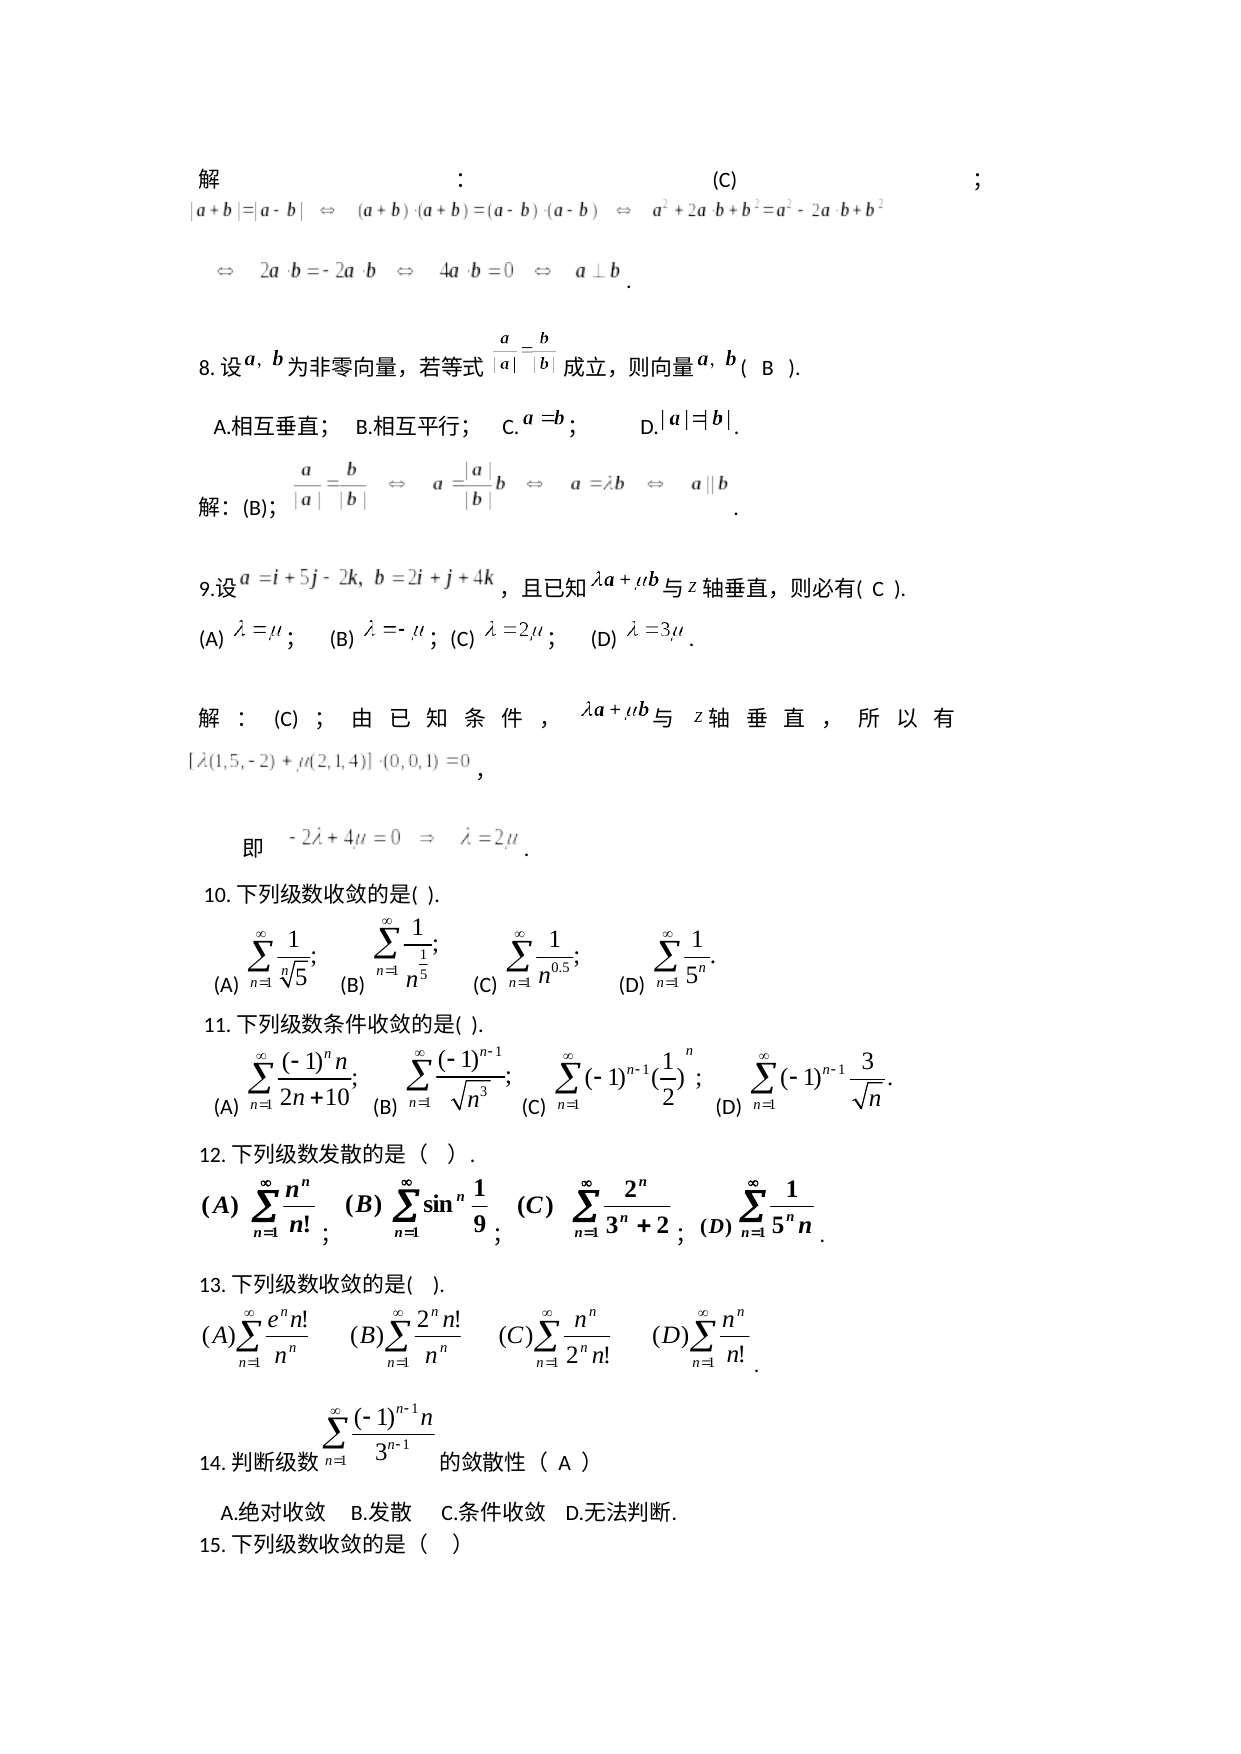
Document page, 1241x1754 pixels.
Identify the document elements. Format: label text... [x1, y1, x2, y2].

text . [187, 259, 994, 324]
text A.相互垂直； B.相互平行； C.； D.. [187, 389, 994, 454]
text (A) (B) (C) (D) [187, 909, 994, 1007]
text ；；；. [187, 1169, 994, 1267]
text (A) (B) (C) (D) [187, 1039, 994, 1137]
text 即 . [187, 812, 994, 877]
text 10. 下列级数收敛的是( ). [187, 877, 994, 909]
text 解：(C)；由已知条件，与轴垂直，所以有 ， [187, 682, 994, 812]
text . [187, 1299, 994, 1397]
text 9.设，且已知与轴垂直，则必有( C ). [187, 552, 994, 617]
text 8. 设为非零向量，若等式 成立，则向量( B ). [187, 324, 994, 389]
text 解：(B)；. [187, 454, 994, 552]
text 11. 下列级数条件收敛的是( ). [187, 1007, 994, 1039]
text 解：(C)； [187, 162, 994, 259]
text (A) ； (B) ；(C) ； (D) . [187, 617, 994, 682]
text 15. 下列级数收敛的是（ ） [187, 1527, 994, 1559]
text A.绝对收敛 B.发散 C.条件收敛 D.无法判断. [187, 1494, 994, 1527]
text 13. 下列级数收敛的是( ). [187, 1267, 994, 1299]
text 14. 判断级数的敛散性（ A ） [187, 1397, 994, 1494]
text 12. 下列级数发散的是（ ）. [187, 1137, 994, 1169]
